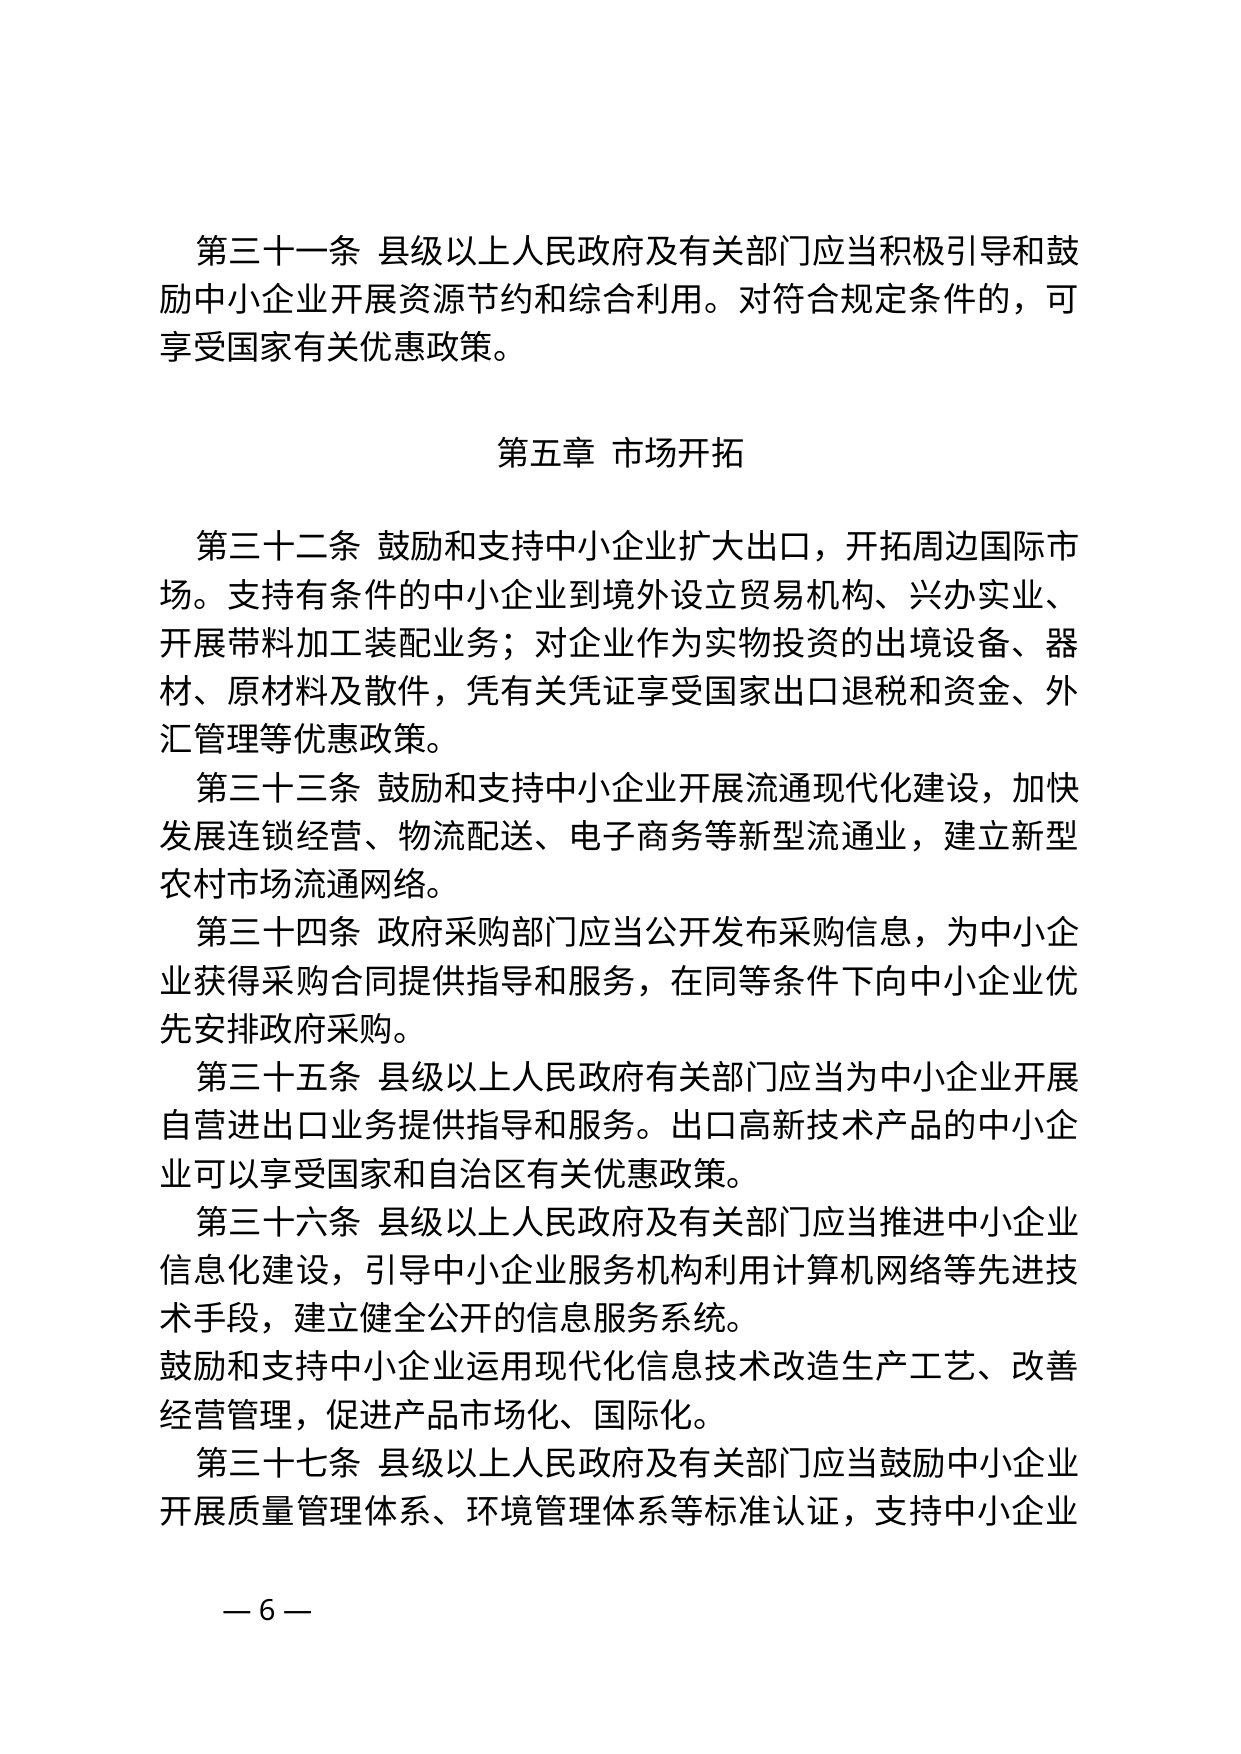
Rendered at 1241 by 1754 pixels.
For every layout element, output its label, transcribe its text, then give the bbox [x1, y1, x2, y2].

text 第三十一条 县级以上人民政府及有关部门应当积极引导和鼓励中小企业开展资源节约和综合利用。对符合规定条件的，可享受国家有关优惠政策。 [159, 224, 1081, 369]
text 第三十二条 鼓励和支持中小企业扩大出口，开拓周边国际市场。支持有条件的中小企业到境外设立贸易机构、兴办实业、开展带料加工装配业务；对企业作为实物投资的出境设备、器材、原材料及散件，凭有关凭证享受国家出口退税和资金、外汇管理等优惠政策。 [159, 520, 1081, 761]
text 第三十三条 鼓励和支持中小企业开展流通现代化建设，加快发展连锁经营、物流配送、电子商务等新型流通业，建立新型农村市场流通网络。 [159, 761, 1081, 906]
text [159, 1437, 1081, 1533]
text 第三十五条 县级以上人民政府有关部门应当为中小企业开展自营进出口业务提供指导和服务。出口高新技术产品的中小企业可以享受国家和自治区有关优惠政策。 [159, 1051, 1081, 1196]
text 鼓励和支持中小企业运用现代化信息技术改造生产工艺、改善经营管理，促进产品市场化、国际化。 [159, 1340, 1081, 1437]
text 第五章 市场开拓 [159, 414, 1081, 475]
text 第三十六条 县级以上人民政府及有关部门应当推进中小企业信息化建设，引导中小企业服务机构利用计算机网络等先进技术手段，建立健全公开的信息服务系统。 [159, 1196, 1081, 1340]
text 第三十四条 政府采购部门应当公开发布采购信息，为中小企业获得采购合同提供指导和服务，在同等条件下向中小企业优先安排政府采购。 [159, 906, 1081, 1051]
